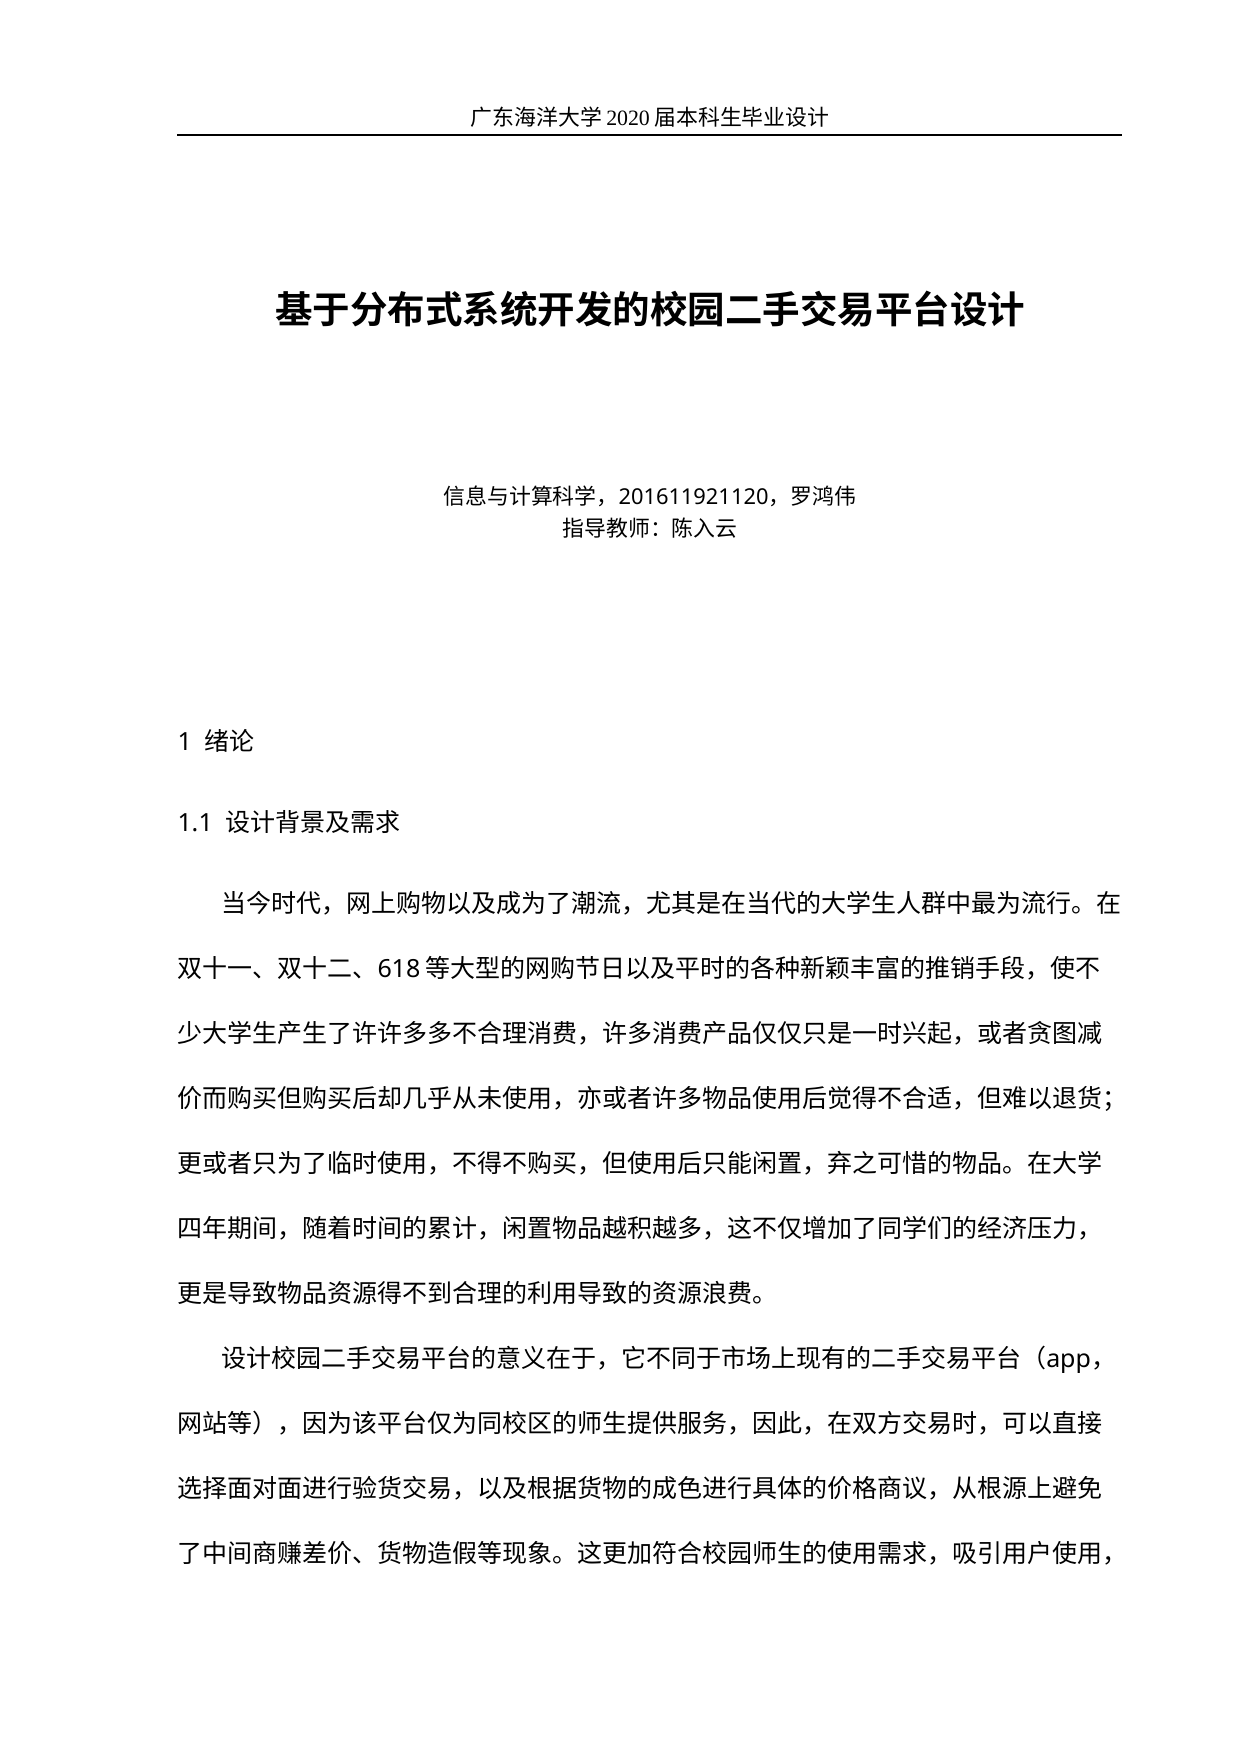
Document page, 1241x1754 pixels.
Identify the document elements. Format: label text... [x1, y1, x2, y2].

text 指导教师：陈入云 [177, 511, 1122, 543]
text 基于分布式系统开发的校园二手交易平台设计 [177, 275, 1122, 340]
text 信息与计算科学，201611921120，罗鸿伟 [177, 478, 1122, 511]
text 当今时代，网上购物以及成为了潮流，尤其是在当代的大学生人群中最为流行。在双十一、双十二、618等大型的网购节日以及平时的各种新颖丰富的推销手段，使不少大学生产生了许许多多不合理消费，许多消费产品仅仅只是一时兴起，或者贪图减价而购买但购买后却几乎从未使用，亦或者许多物品使用后觉得不合适，但难以退货；更或者只为了临时使用，不得不购买，但使用后只能闲置，弃之可惜的物品。在大学四年期间，随着时间的累计，闲置物品越积越多，这不仅增加了同学们的经济压力，更是导致物品资源得不到合理的利用导致的资源浪费。 [177, 869, 1122, 1324]
subtitle 1 绪论 [177, 707, 1122, 772]
subtitle 1.1 设计背景及需求 [177, 788, 1122, 853]
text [177, 1324, 1122, 1584]
